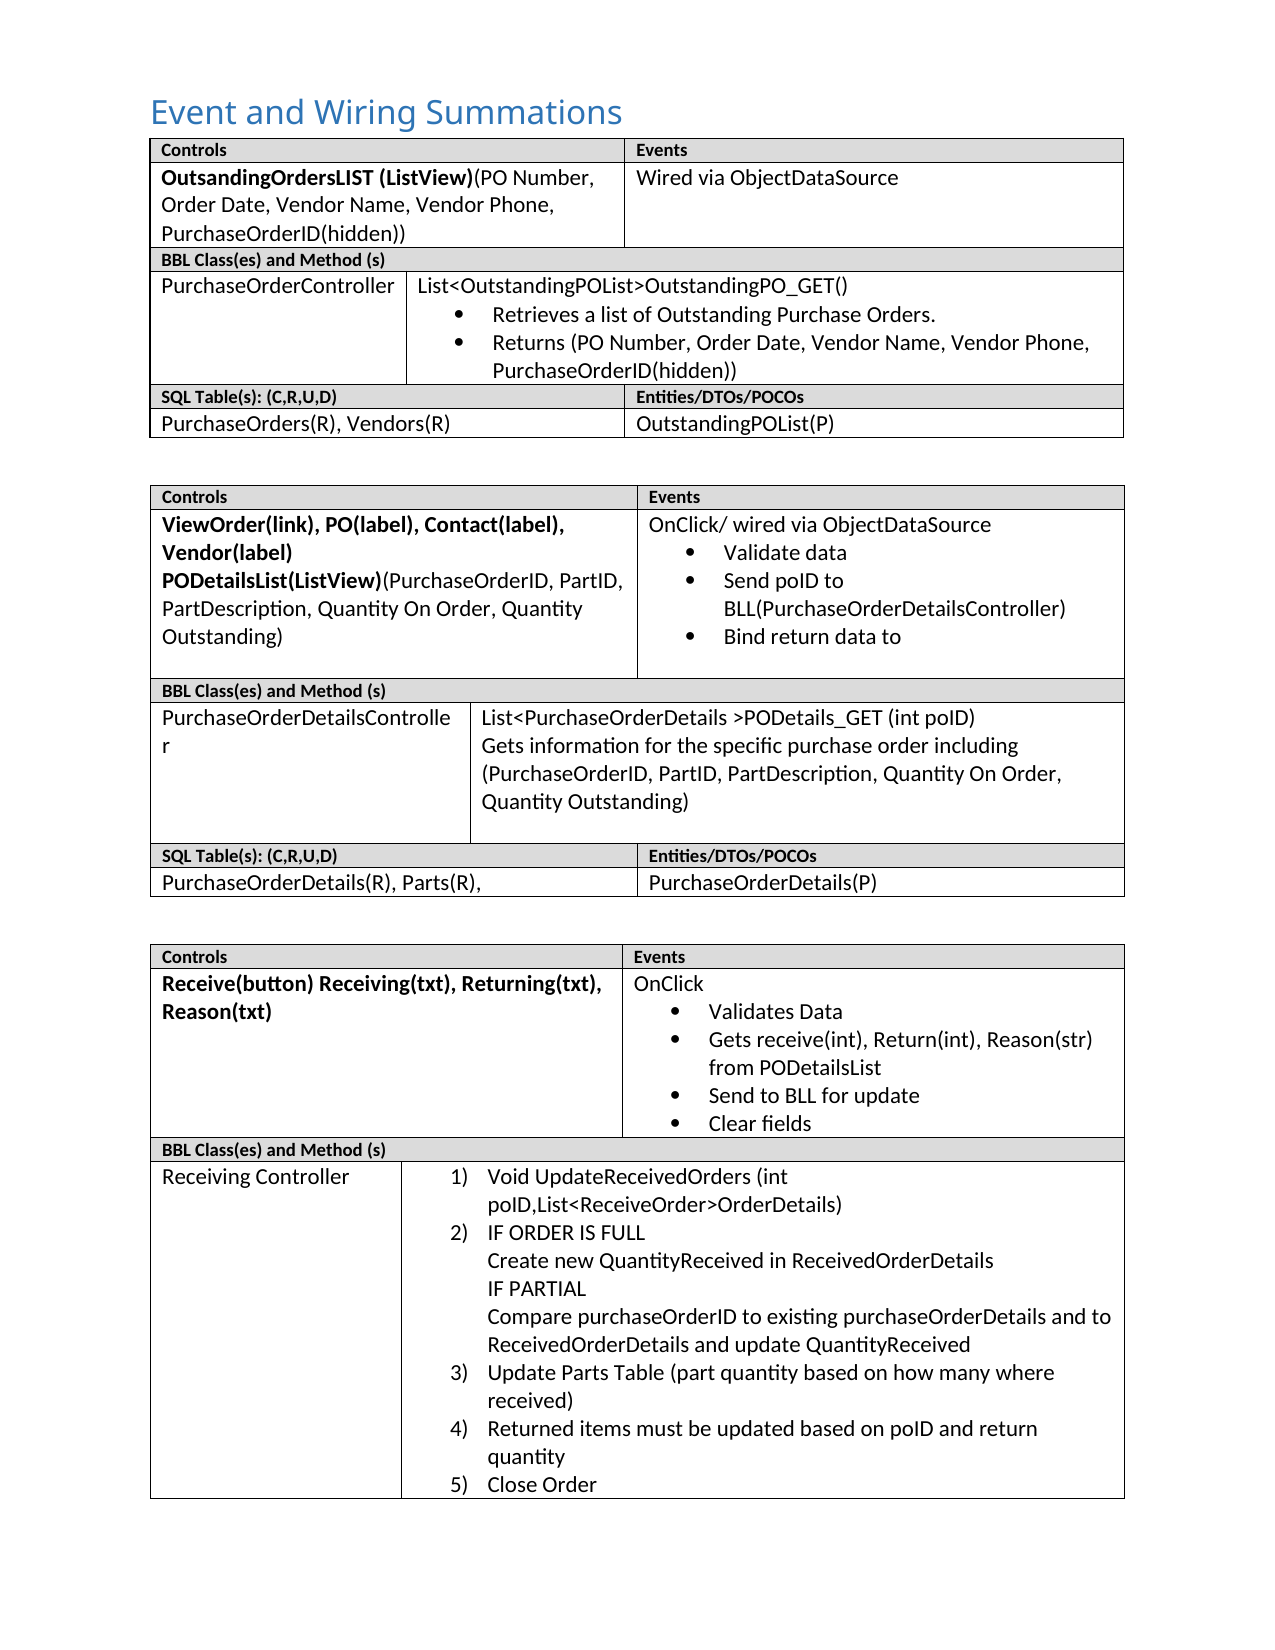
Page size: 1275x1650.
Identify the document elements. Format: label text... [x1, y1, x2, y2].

table_cell List<PurchaseOrderDetails >PODetails_GET (int poID) Gets information for the specific purchase order including (PurchaseOrderID, PartID, PartDescription, Quantity On Order, Quantity Outstanding) [471, 703, 1124, 843]
subtitle Event and Wiring Summations [150, 89, 1125, 134]
table_cell PurchaseOrderDetails(P) [638, 868, 1124, 896]
table_header Events [638, 486, 1124, 509]
table_cell Entities/DTOs/POCOs [625, 385, 1123, 408]
table_cell BBL Class(es) and Method (s) [151, 248, 1123, 271]
table_cell PurchaseOrderDetailsController [151, 703, 470, 843]
table_header Controls [151, 945, 622, 968]
table_cell OutsandingOrdersLIST (ListView)(PO Number, Order Date, Vendor Name, Vendor Phone, PurchaseOrderID(hidden)) [151, 163, 624, 247]
table_cell BBL Class(es) and Method (s) [151, 1138, 1124, 1161]
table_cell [402, 1162, 1124, 1498]
table_header Events [625, 139, 1123, 162]
table_header Controls [151, 486, 637, 509]
table_cell Entities/DTOs/POCOs [638, 844, 1124, 867]
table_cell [151, 1162, 401, 1498]
table_cell SQL Table(s): (C,R,U,D) [151, 385, 624, 408]
table_cell OnClick Validates Data Gets receive(int), Return(int), Reason(str) from PODetailsList Send to BLL for update Clear fields [623, 969, 1124, 1137]
table_cell BBL Class(es) and Method (s) [151, 679, 1124, 702]
table_cell OnClick/ wired via ObjectDataSource Validate data Send poID to BLL(PurchaseOrderDetailsController) Bind return data to [638, 510, 1124, 678]
table_cell OutstandingPOList(P) [625, 409, 1123, 437]
table_header Controls [151, 139, 624, 162]
table_cell ViewOrder(link), PO(label), Contact(label), Vendor(label) PODetailsList(ListView)(PurchaseOrderID, PartID, PartDescription, Quantity On Order, Quantity Outstanding) [151, 510, 637, 678]
table_cell Wired via ObjectDataSource [625, 163, 1123, 247]
table_header Events [623, 945, 1124, 968]
table_cell PurchaseOrderDetails(R), Parts(R), [151, 868, 637, 896]
table_cell Receive(button) Receiving(txt), Returning(txt), Reason(txt) [151, 969, 622, 1137]
table_cell PurchaseOrders(R), Vendors(R) [151, 409, 624, 437]
table_cell List<OutstandingPOList>OutstandingPO_GET() Retrieves a list of Outstanding Purchase Orders. Returns (PO Number, Order Date, Vendor Name, Vendor Phone, PurchaseOrderID(hidden)) [407, 272, 1123, 384]
table_cell PurchaseOrderController [151, 272, 406, 384]
table_cell SQL Table(s): (C,R,U,D) [151, 844, 637, 867]
